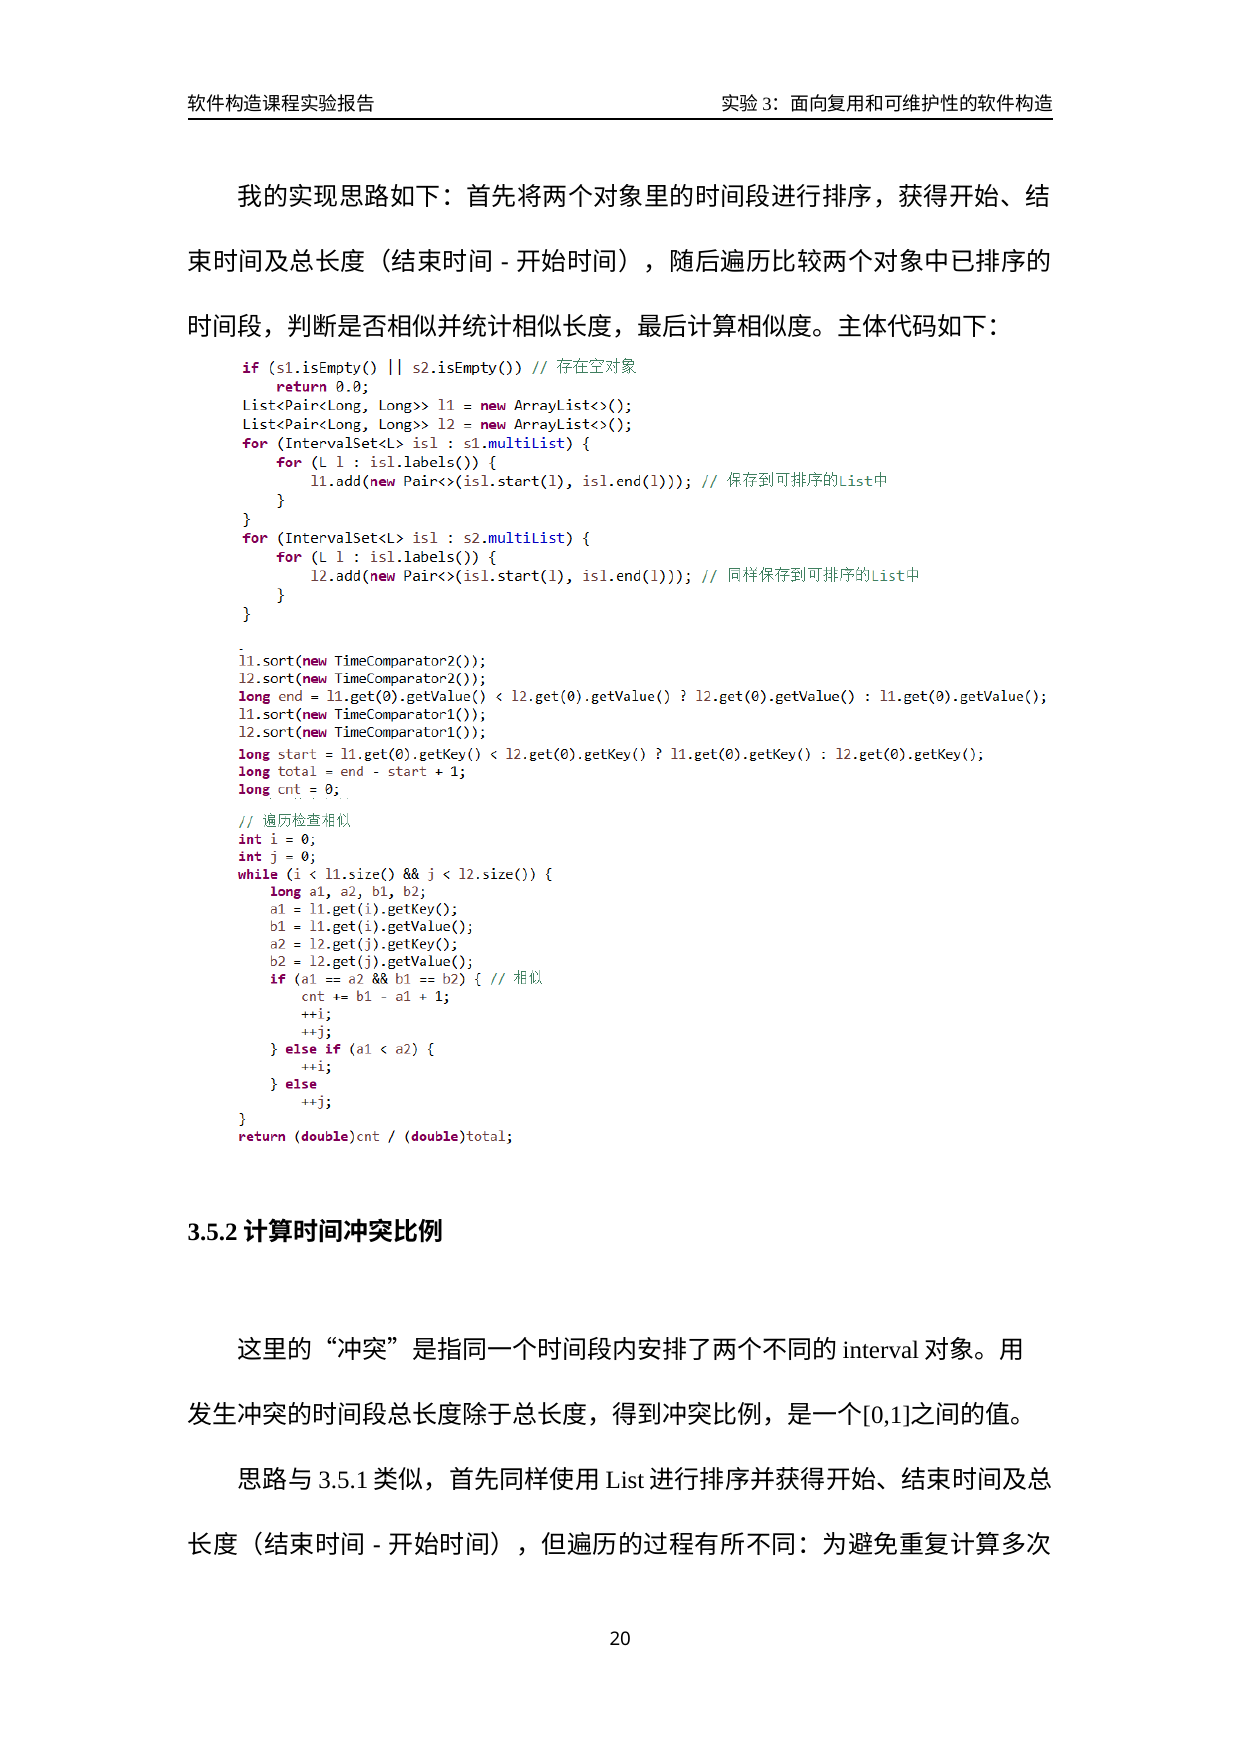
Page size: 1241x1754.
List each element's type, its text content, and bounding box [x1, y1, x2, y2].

text 我的实现思路如下：首先将两个对象里的时间段进行排序，获得开始、结束时间及总长度（结束时间 - 开始时间），随后遍历比较两个对象中已排序的时间段，判断是否相似并统计相似长度，最后计算相似度。主体代码如下： [187, 162, 1053, 357]
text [187, 1445, 1053, 1575]
picture [237, 812, 1035, 1144]
picture [237, 649, 1050, 741]
picture [237, 747, 1035, 799]
picture [237, 357, 924, 624]
subtitle 计算时间冲突比例 [187, 1197, 1053, 1262]
text 发生冲突的时间段总长度除于总长度，得到冲突比例，是一个[0,1]之间的值。 [187, 1380, 1053, 1445]
text 这里的“冲突”是指同一个时间段内安排了两个不同的interval对象。用 [187, 1315, 1053, 1380]
